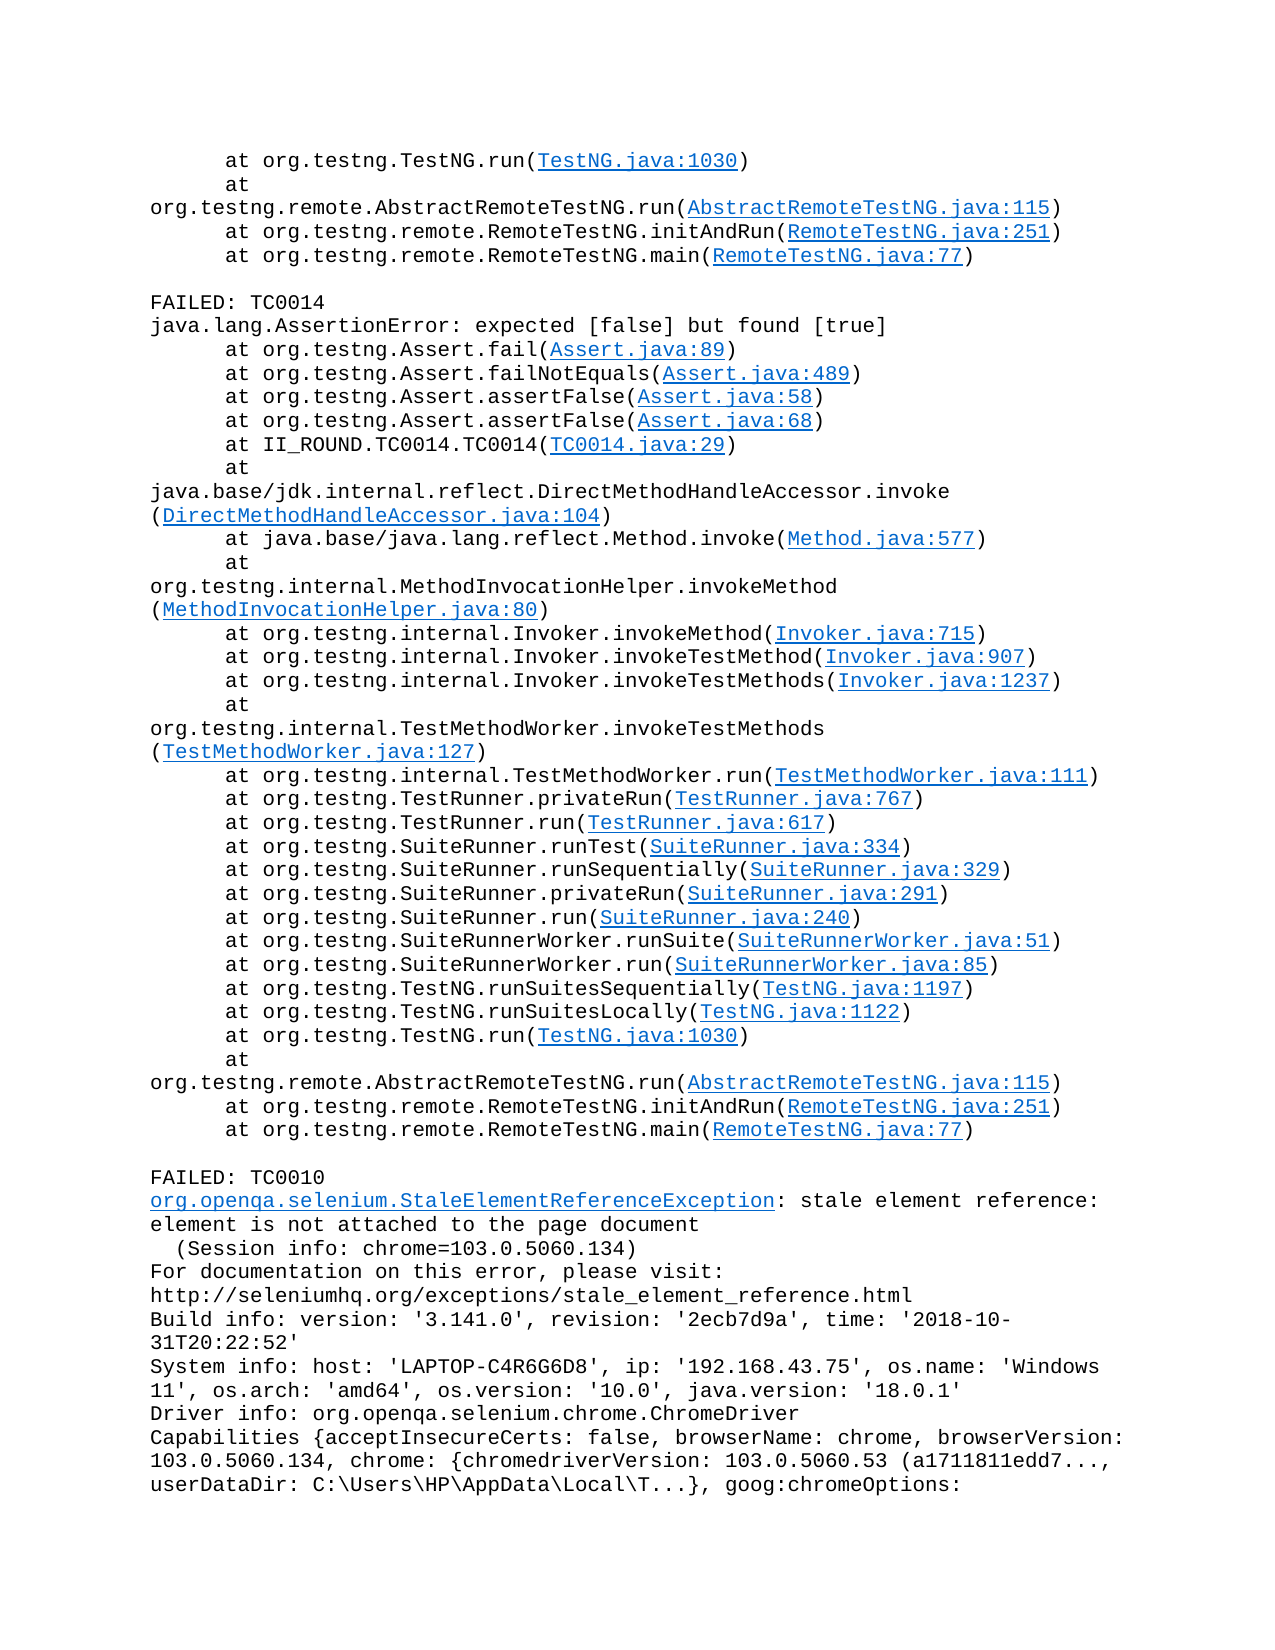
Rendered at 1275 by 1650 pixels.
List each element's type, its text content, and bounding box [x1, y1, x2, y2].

text at org.testng.Assert.fail(Assert.java:89) [150, 339, 1125, 363]
text at org.testng.SuiteRunner.runTest(SuiteRunner.java:334) [150, 836, 1125, 859]
text at org.testng.TestNG.runSuitesLocally(TestNG.java:1122) [150, 1001, 1125, 1025]
text at org.testng.internal.Invoker.invokeTestMethod(Invoker.java:907) [150, 647, 1125, 670]
text at org.testng.SuiteRunner.runSequentially(SuiteRunner.java:329) [150, 859, 1125, 883]
text at org.testng.internal.MethodInvocationHelper.invokeMethod(MethodInvocationHelper.java:80) [150, 552, 1125, 623]
text at org.testng.remote.AbstractRemoteTestNG.run(AbstractRemoteTestNG.java:115) [150, 1048, 1125, 1096]
text System info: host: 'LAPTOP-C4R6G6D8', ip: '192.168.43.75', os.name: 'Windows 11', os.arch: 'amd64', os.version: '10.0', java.version: '18.0.1' [150, 1356, 1125, 1403]
text (Session info: chrome=103.0.5060.134) [150, 1238, 1125, 1261]
text Build info: version: '3.141.0', revision: '2ecb7d9a', time: '2018-10-31T20:22:52' [150, 1309, 1125, 1356]
text java.lang.AssertionError: expected [false] but found [true] [150, 316, 1125, 339]
text at org.testng.internal.TestMethodWorker.invokeTestMethods(TestMethodWorker.java:127) [150, 694, 1125, 765]
text at org.testng.TestNG.run(TestNG.java:1030) [150, 150, 1125, 174]
text at org.testng.TestNG.runSuitesSequentially(TestNG.java:1197) [150, 978, 1125, 1001]
text at org.testng.SuiteRunnerWorker.run(SuiteRunnerWorker.java:85) [150, 954, 1125, 978]
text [150, 1427, 1125, 1498]
text at org.testng.internal.TestMethodWorker.run(TestMethodWorker.java:111) [150, 765, 1125, 788]
text at org.testng.remote.RemoteTestNG.main(RemoteTestNG.java:77) [150, 1119, 1125, 1143]
text org.openqa.selenium.StaleElementReferenceException: stale element reference: element is not attached to the page document [150, 1190, 1125, 1238]
text at java.base/java.lang.reflect.Method.invoke(Method.java:577) [150, 528, 1125, 552]
text at org.testng.Assert.failNotEquals(Assert.java:489) [150, 363, 1125, 386]
text at org.testng.internal.Invoker.invokeTestMethods(Invoker.java:1237) [150, 670, 1125, 694]
text at org.testng.TestNG.run(TestNG.java:1030) [150, 1025, 1125, 1048]
text FAILED: TC0010 [150, 1167, 1125, 1190]
text at org.testng.remote.RemoteTestNG.main(RemoteTestNG.java:77) [150, 244, 1125, 268]
text at org.testng.remote.RemoteTestNG.initAndRun(RemoteTestNG.java:251) [150, 221, 1125, 244]
text at org.testng.SuiteRunner.run(SuiteRunner.java:240) [150, 907, 1125, 930]
text at org.testng.TestRunner.run(TestRunner.java:617) [150, 812, 1125, 836]
text at II_ROUND.TC0014.TC0014(TC0014.java:29) [150, 434, 1125, 457]
text at org.testng.remote.RemoteTestNG.initAndRun(RemoteTestNG.java:251) [150, 1096, 1125, 1119]
text at org.testng.Assert.assertFalse(Assert.java:68) [150, 410, 1125, 434]
text at org.testng.internal.Invoker.invokeMethod(Invoker.java:715) [150, 623, 1125, 647]
text Driver info: org.openqa.selenium.chrome.ChromeDriver [150, 1403, 1125, 1427]
text FAILED: TC0014 [150, 292, 1125, 316]
text at java.base/jdk.internal.reflect.DirectMethodHandleAccessor.invoke(DirectMethodHandleAccessor.java:104) [150, 457, 1125, 528]
text at org.testng.Assert.assertFalse(Assert.java:58) [150, 386, 1125, 410]
text For documentation on this error, please visit: http://seleniumhq.org/exceptions/stale_element_reference.html [150, 1261, 1125, 1309]
text at org.testng.remote.AbstractRemoteTestNG.run(AbstractRemoteTestNG.java:115) [150, 174, 1125, 221]
text at org.testng.SuiteRunnerWorker.runSuite(SuiteRunnerWorker.java:51) [150, 930, 1125, 954]
text at org.testng.TestRunner.privateRun(TestRunner.java:767) [150, 788, 1125, 812]
text at org.testng.SuiteRunner.privateRun(SuiteRunner.java:291) [150, 883, 1125, 907]
